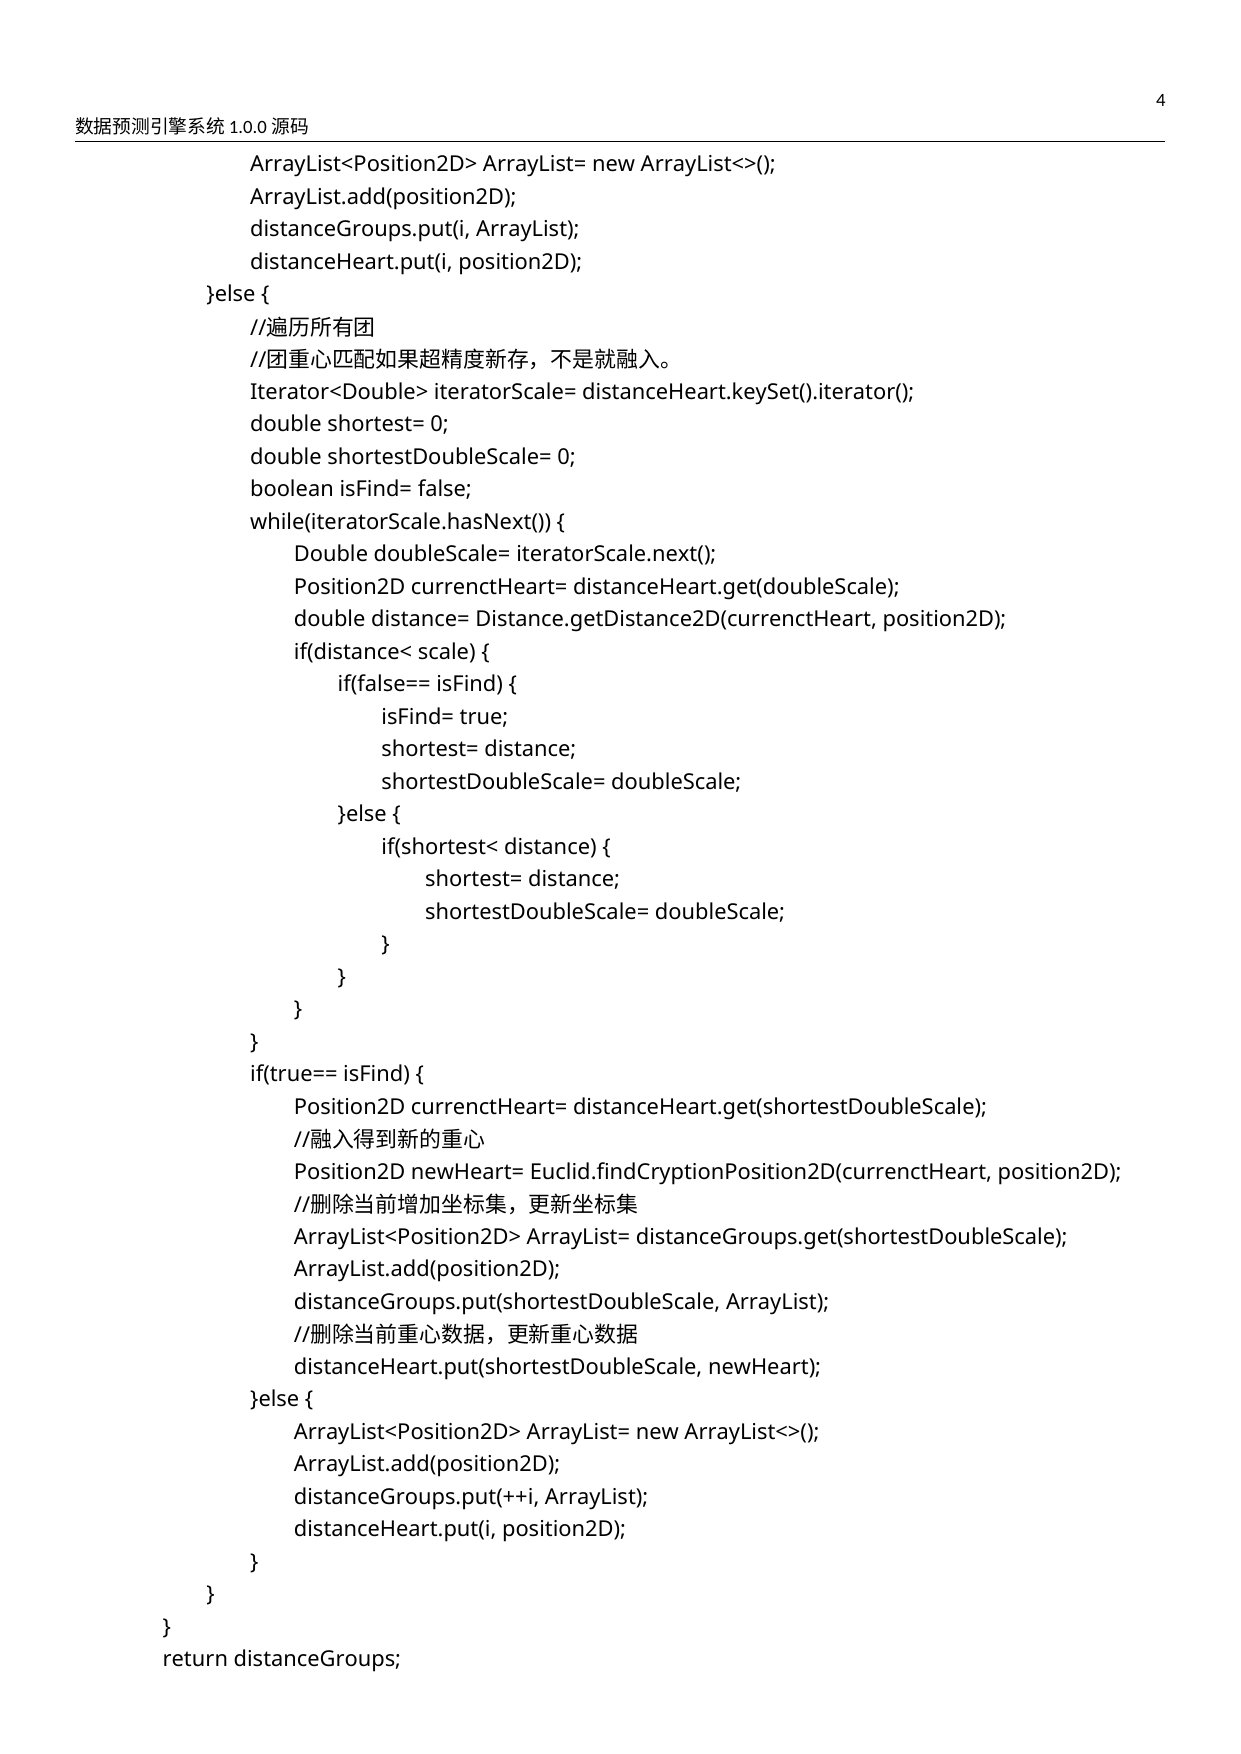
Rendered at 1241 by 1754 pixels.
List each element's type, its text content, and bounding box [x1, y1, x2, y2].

text }else { [75, 797, 1165, 829]
text }else { [75, 277, 1165, 309]
text ArrayList.add(position2D); [75, 179, 1165, 212]
text } [75, 959, 1165, 992]
text ArrayList<Position2D> ArrayList= distanceGroups.get(shortestDoubleScale); [75, 1219, 1165, 1252]
text //删除当前重心数据，更新重心数据 [75, 1317, 1165, 1349]
text Position2D newHeart= Euclid.findCryptionPosition2D(currenctHeart, position2D); [75, 1154, 1165, 1187]
text //删除当前增加坐标集，更新坐标集 [75, 1187, 1165, 1219]
text shortestDoubleScale= doubleScale; [75, 894, 1165, 927]
text return distanceGroups; [75, 1642, 1165, 1674]
text double distance= Distance.getDistance2D(currenctHeart, position2D); [75, 602, 1165, 634]
text Iterator<Double> iteratorScale= distanceHeart.keySet().iterator(); [75, 374, 1165, 407]
text Position2D currenctHeart= distanceHeart.get(doubleScale); [75, 569, 1165, 602]
text } [75, 1024, 1165, 1057]
text boolean isFind= false; [75, 472, 1165, 504]
text shortestDoubleScale= doubleScale; [75, 764, 1165, 797]
text Double doubleScale= iteratorScale.next(); [75, 537, 1165, 569]
text } [75, 1609, 1165, 1642]
text while(iteratorScale.hasNext()) { [75, 504, 1165, 537]
text } [75, 927, 1165, 959]
text shortest= distance; [75, 862, 1165, 894]
text isFind= true; [75, 699, 1165, 732]
text distanceGroups.put(i, ArrayList); [75, 212, 1165, 244]
text } [75, 1544, 1165, 1577]
text ArrayList.add(position2D); [75, 1252, 1165, 1284]
text shortest= distance; [75, 732, 1165, 764]
text } [75, 1577, 1165, 1609]
text Position2D currenctHeart= distanceHeart.get(shortestDoubleScale); [75, 1089, 1165, 1122]
text }else { [75, 1382, 1165, 1414]
text } [75, 992, 1165, 1024]
text ArrayList<Position2D> ArrayList= new ArrayList<>(); [75, 147, 1165, 179]
text if(shortest< distance) { [75, 829, 1165, 862]
text double shortest= 0; [75, 407, 1165, 439]
text distanceGroups.put(++i, ArrayList); [75, 1479, 1165, 1512]
text distanceHeart.put(i, position2D); [75, 244, 1165, 277]
text distanceGroups.put(shortestDoubleScale, ArrayList); [75, 1284, 1165, 1317]
text if(true== isFind) { [75, 1057, 1165, 1089]
text distanceHeart.put(shortestDoubleScale, newHeart); [75, 1349, 1165, 1382]
text //融入得到新的重心 [75, 1122, 1165, 1154]
text if(distance< scale) { [75, 634, 1165, 667]
text distanceHeart.put(i, position2D); [75, 1512, 1165, 1544]
text //遍历所有团 [75, 309, 1165, 342]
text ArrayList<Position2D> ArrayList= new ArrayList<>(); [75, 1414, 1165, 1447]
text //团重心匹配如果超精度新存，不是就融入。 [75, 342, 1165, 374]
text ArrayList.add(position2D); [75, 1447, 1165, 1479]
text double shortestDoubleScale= 0; [75, 439, 1165, 472]
text if(false== isFind) { [75, 667, 1165, 699]
